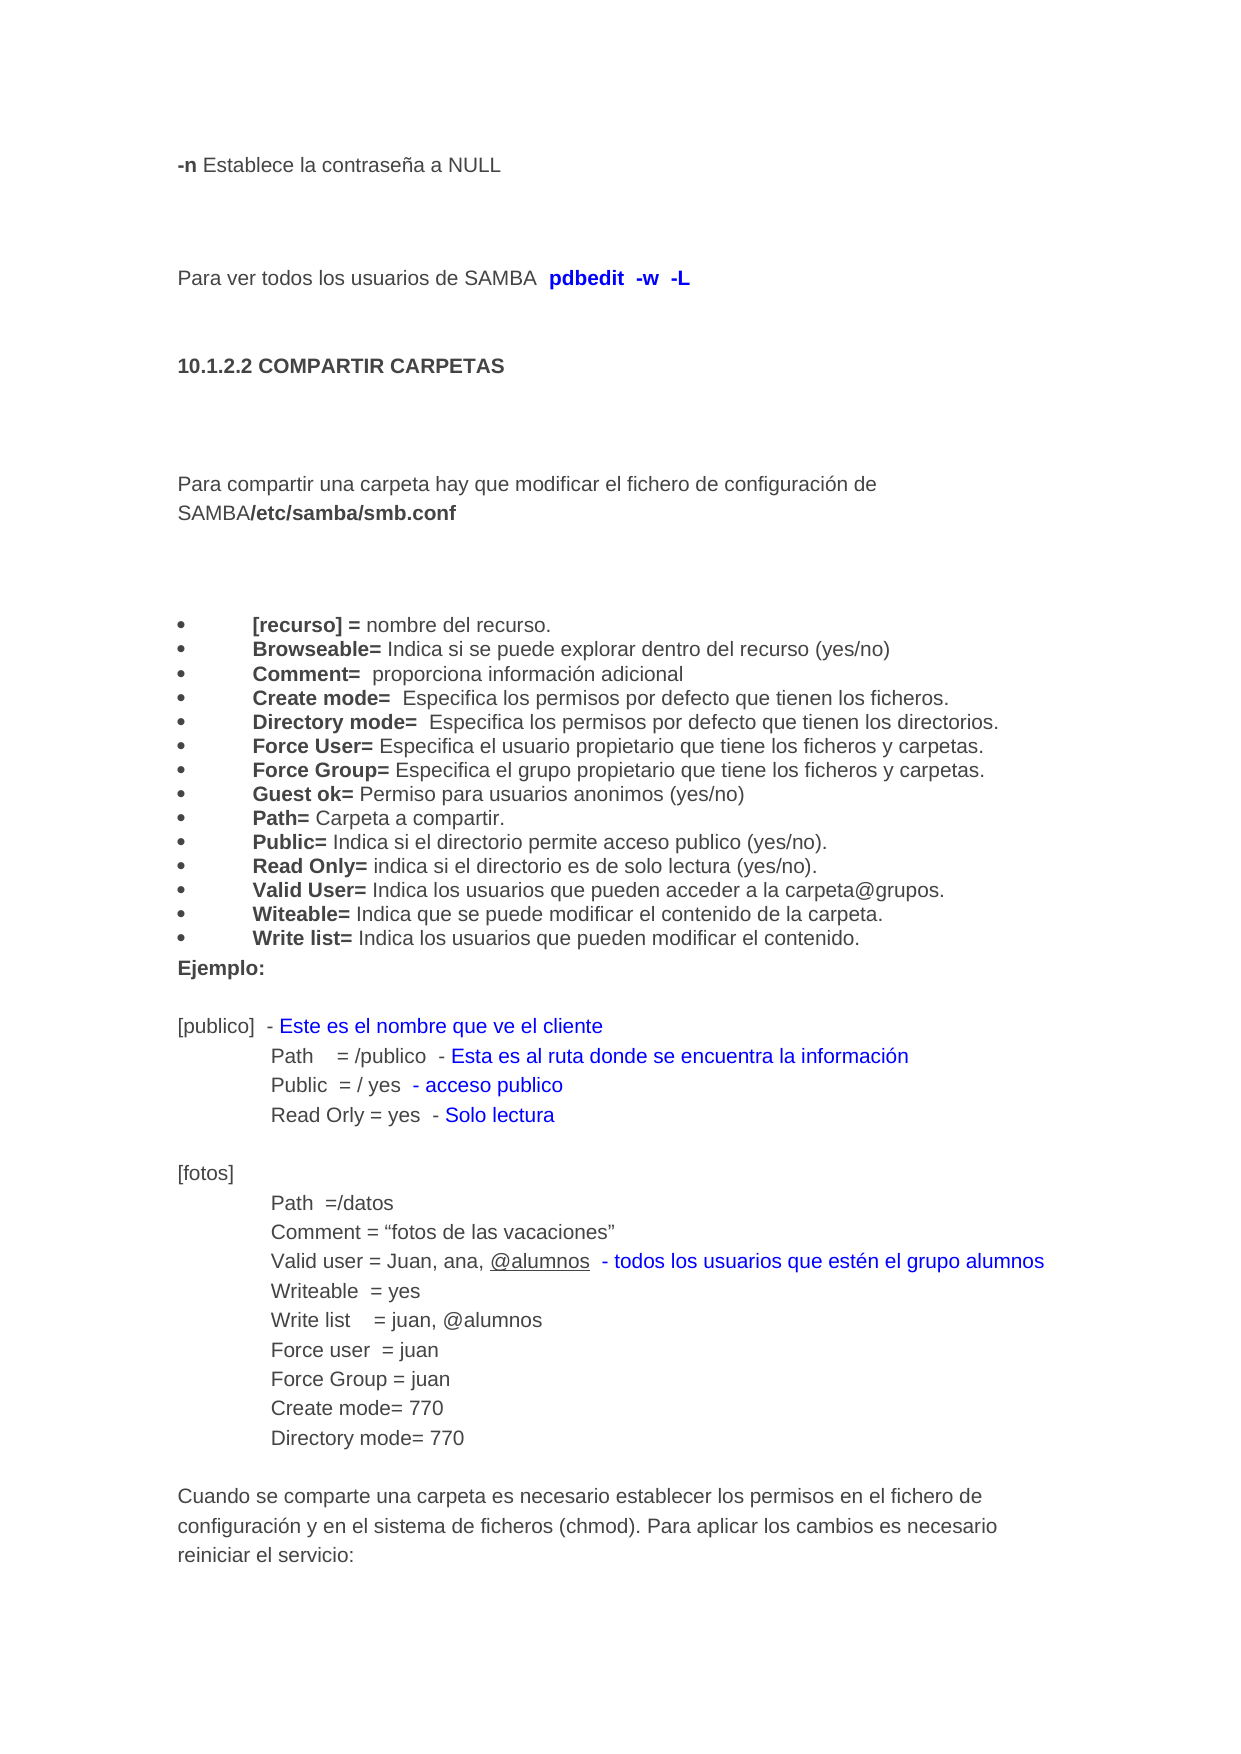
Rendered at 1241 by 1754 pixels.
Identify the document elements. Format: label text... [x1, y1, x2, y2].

text Path = /publico - Esta es al ruta donde se encuentra la información [177, 1038, 1063, 1068]
text Valid user = Juan, ana, @alumnos - todos los usuarios que estén el grupo alumnos [177, 1244, 1063, 1273]
text Public = / yes - acceso publico [177, 1068, 1063, 1097]
list [recurso] = nombre del recurso. [177, 613, 1063, 637]
list Guest ok= Permiso para usuarios anonimos (yes/no) [177, 782, 1063, 806]
text [fotos] [177, 1156, 1063, 1185]
list Comment= proporciona información adicional [177, 661, 1063, 685]
text Directory mode= 770 [177, 1420, 1063, 1449]
text -n Establece la contraseña a NULL [177, 148, 1063, 177]
text Para compartir una carpeta hay que modificar el fichero de configuración de SAMBA/etc/samba/smb.conf [177, 466, 1063, 525]
text Cuando se comparte una carpeta es necesario establecer los permisos en el fichero de configuración y en el sistema de ficheros (chmod). Para aplicar los cambios es necesario reiniciar el servicio: [177, 1479, 1063, 1567]
list Path= Carpeta a compartir. [177, 806, 1063, 830]
text [publico] - Este es el nombre que ve el cliente [177, 1009, 1063, 1038]
text Ejemplo: [177, 950, 1063, 979]
list Force Group= Especifica el grupo propietario que tiene los ficheros y carpetas. [177, 758, 1063, 782]
text Force Group = juan [177, 1361, 1063, 1391]
text Force user = juan [177, 1332, 1063, 1361]
list Force User= Especifica el usuario propietario que tiene los ficheros y carpetas. [177, 733, 1063, 758]
text Read Orly = yes - Solo lectura [177, 1097, 1063, 1126]
list Witeable= Indica que se puede modificar el contenido de la carpeta. [177, 902, 1063, 926]
list Valid User= Indica los usuarios que pueden acceder a la carpeta@grupos. [177, 878, 1063, 902]
list Create mode= Especifica los permisos por defecto que tienen los ficheros. [177, 685, 1063, 709]
text Create mode= 770 [177, 1391, 1063, 1420]
list Read Only= indica si el directorio es de solo lectura (yes/no). [177, 854, 1063, 878]
text Para ver todos los usuarios de SAMBA pdbedit -w -L [177, 261, 1063, 290]
text Write list = juan, @alumnos [177, 1303, 1063, 1332]
text Writeable = yes [177, 1273, 1063, 1303]
list Browseable= Indica si se puede explorar dentro del recurso (yes/no) [177, 637, 1063, 661]
list Public= Indica si el directorio permite acceso publico (yes/no). [177, 830, 1063, 854]
list Write list= Indica los usuarios que pueden modificar el contenido. [177, 926, 1063, 950]
list Directory mode= Especifica los permisos por defecto que tienen los directorios. [177, 709, 1063, 733]
text Comment = “fotos de las vacaciones” [177, 1214, 1063, 1244]
text 10.1.2.2 COMPARTIR CARPETAS [177, 349, 1063, 378]
text Path =/datos [177, 1185, 1063, 1214]
